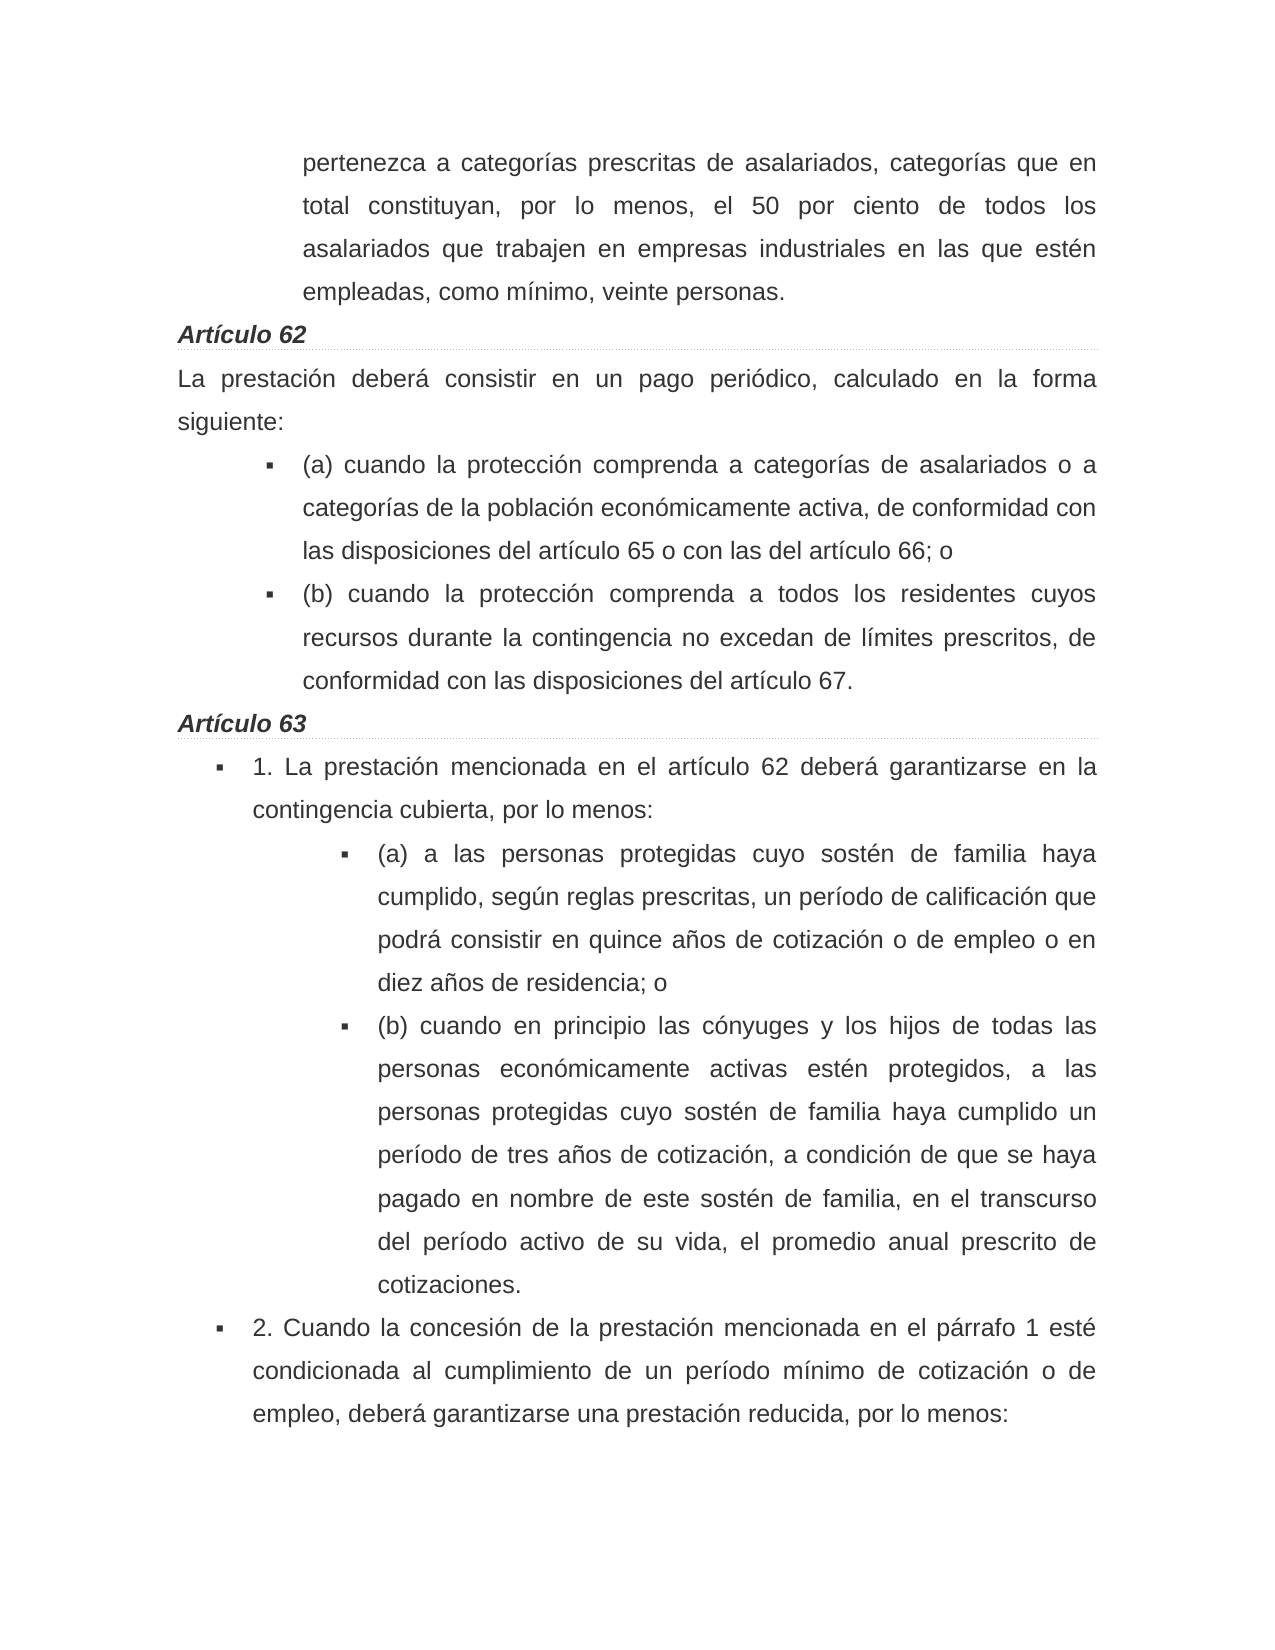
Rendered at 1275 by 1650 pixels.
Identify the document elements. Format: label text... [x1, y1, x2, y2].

list (b) cuando la protección comprenda a todos los residentes cuyos recursos durante la contingencia no excedan de límites prescritos, de conformidad con las disposiciones del artículo 67. [265, 579, 1098, 694]
list (a) cuando la protección comprenda a categorías de asalariados o a categorías de la población económicamente activa, de conformidad con las disposiciones del artículo 65 o con las del artículo 66; o [265, 450, 1098, 565]
text Artículo 63 [177, 709, 1098, 738]
text La prestación deberá consistir en un pago periódico, calculado en la forma siguiente: [177, 364, 1098, 436]
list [265, 148, 1098, 306]
list 1. La prestación mencionada en el artículo 62 deberá garantizarse en la contingencia cubierta, por lo menos: [215, 752, 1098, 824]
list (a) a las personas protegidas cuyo sostén de familia haya cumplido, según reglas prescritas, un período de calificación que podrá consistir en quince años de cotización o de empleo o en diez años de residencia; o [340, 839, 1098, 997]
list (b) cuando en principio las cónyuges y los hijos de todas las personas económicamente activas estén protegidos, a las personas protegidas cuyo sostén de familia haya cumplido un período de tres años de cotización, a condición de que se haya pagado en nombre de este sostén de familia, en el transcurso del período activo de su vida, el promedio anual prescrito de cotizaciones. [340, 1011, 1098, 1299]
text Artículo 62 [177, 320, 1098, 349]
list 2. Cuando la concesión de la prestación mencionada en el párrafo 1 esté condicionada al cumplimiento de un período mínimo de cotización o de empleo, deberá garantizarse una prestación reducida, por lo menos: [215, 1313, 1098, 1428]
